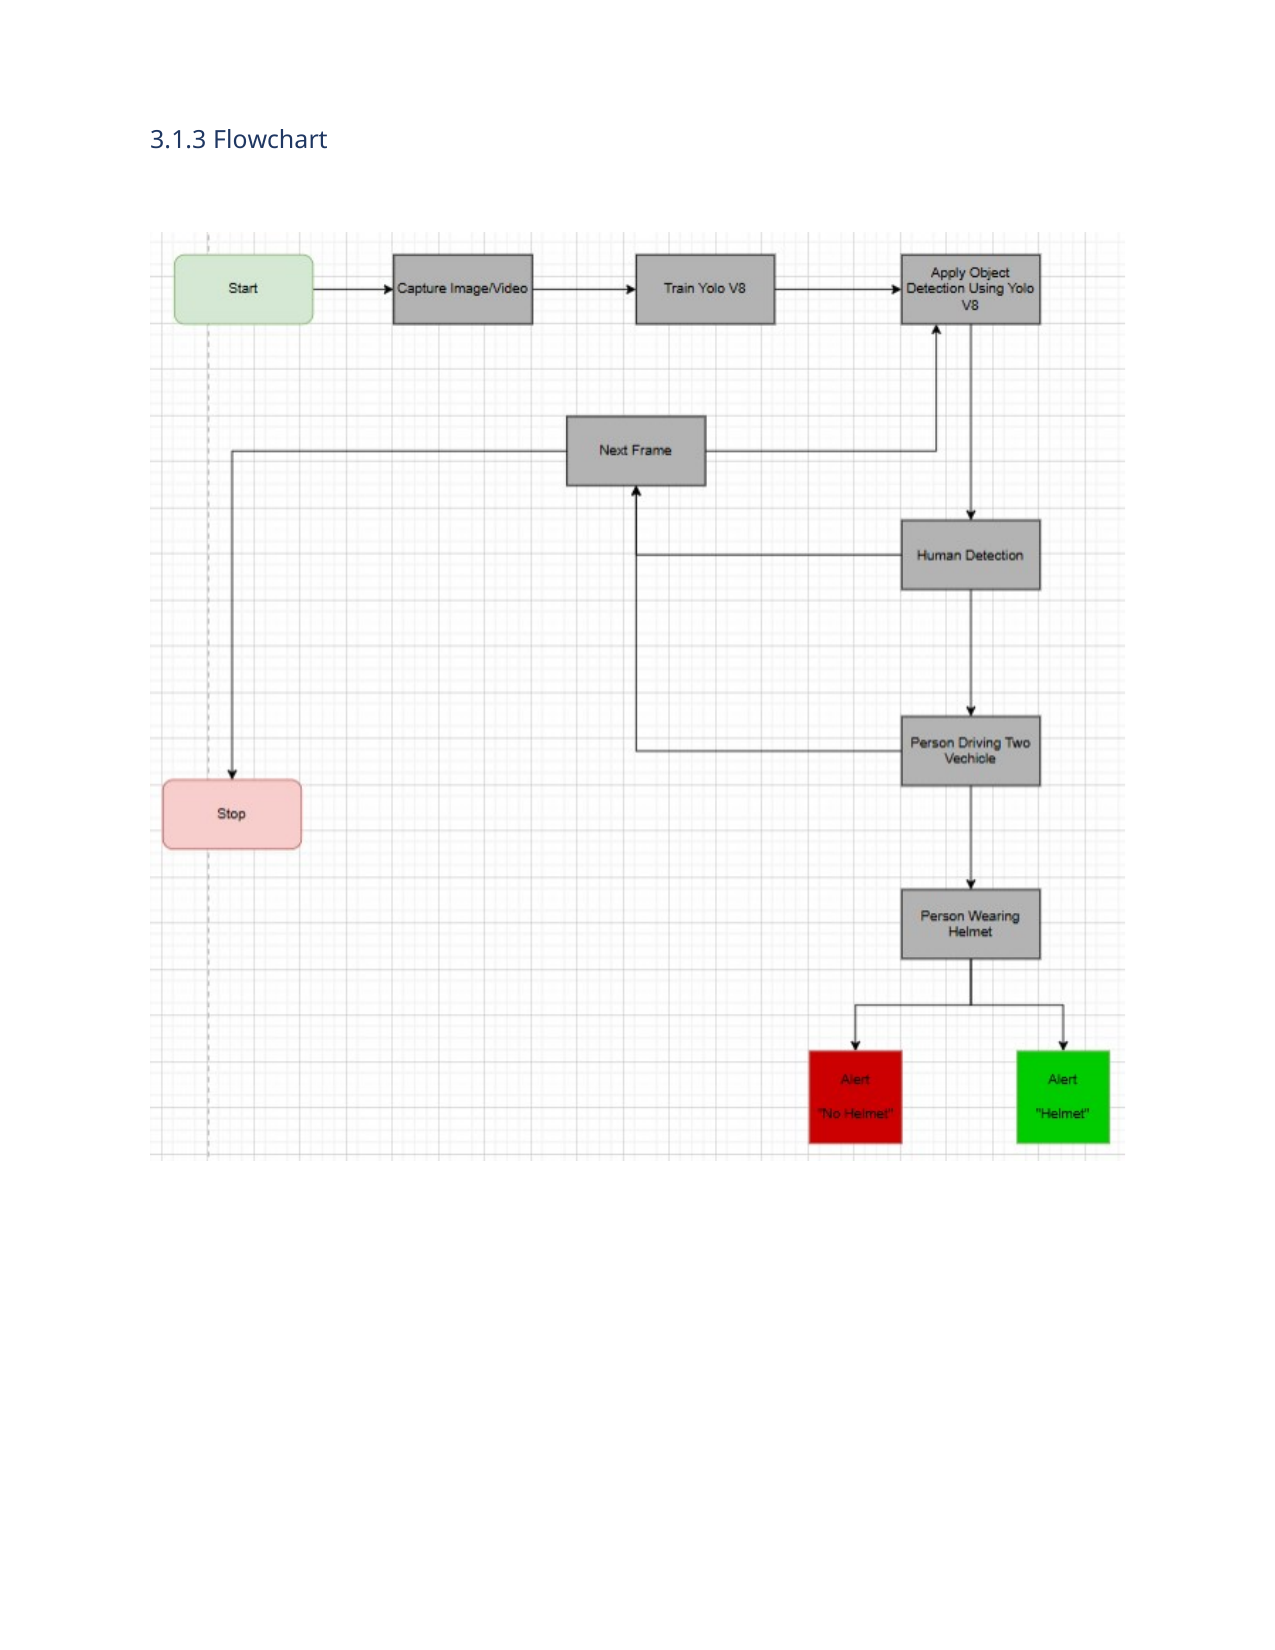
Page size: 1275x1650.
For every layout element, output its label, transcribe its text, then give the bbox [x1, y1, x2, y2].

text 3.1.3 Flowchart [150, 122, 1188, 156]
picture [150, 232, 1125, 1161]
